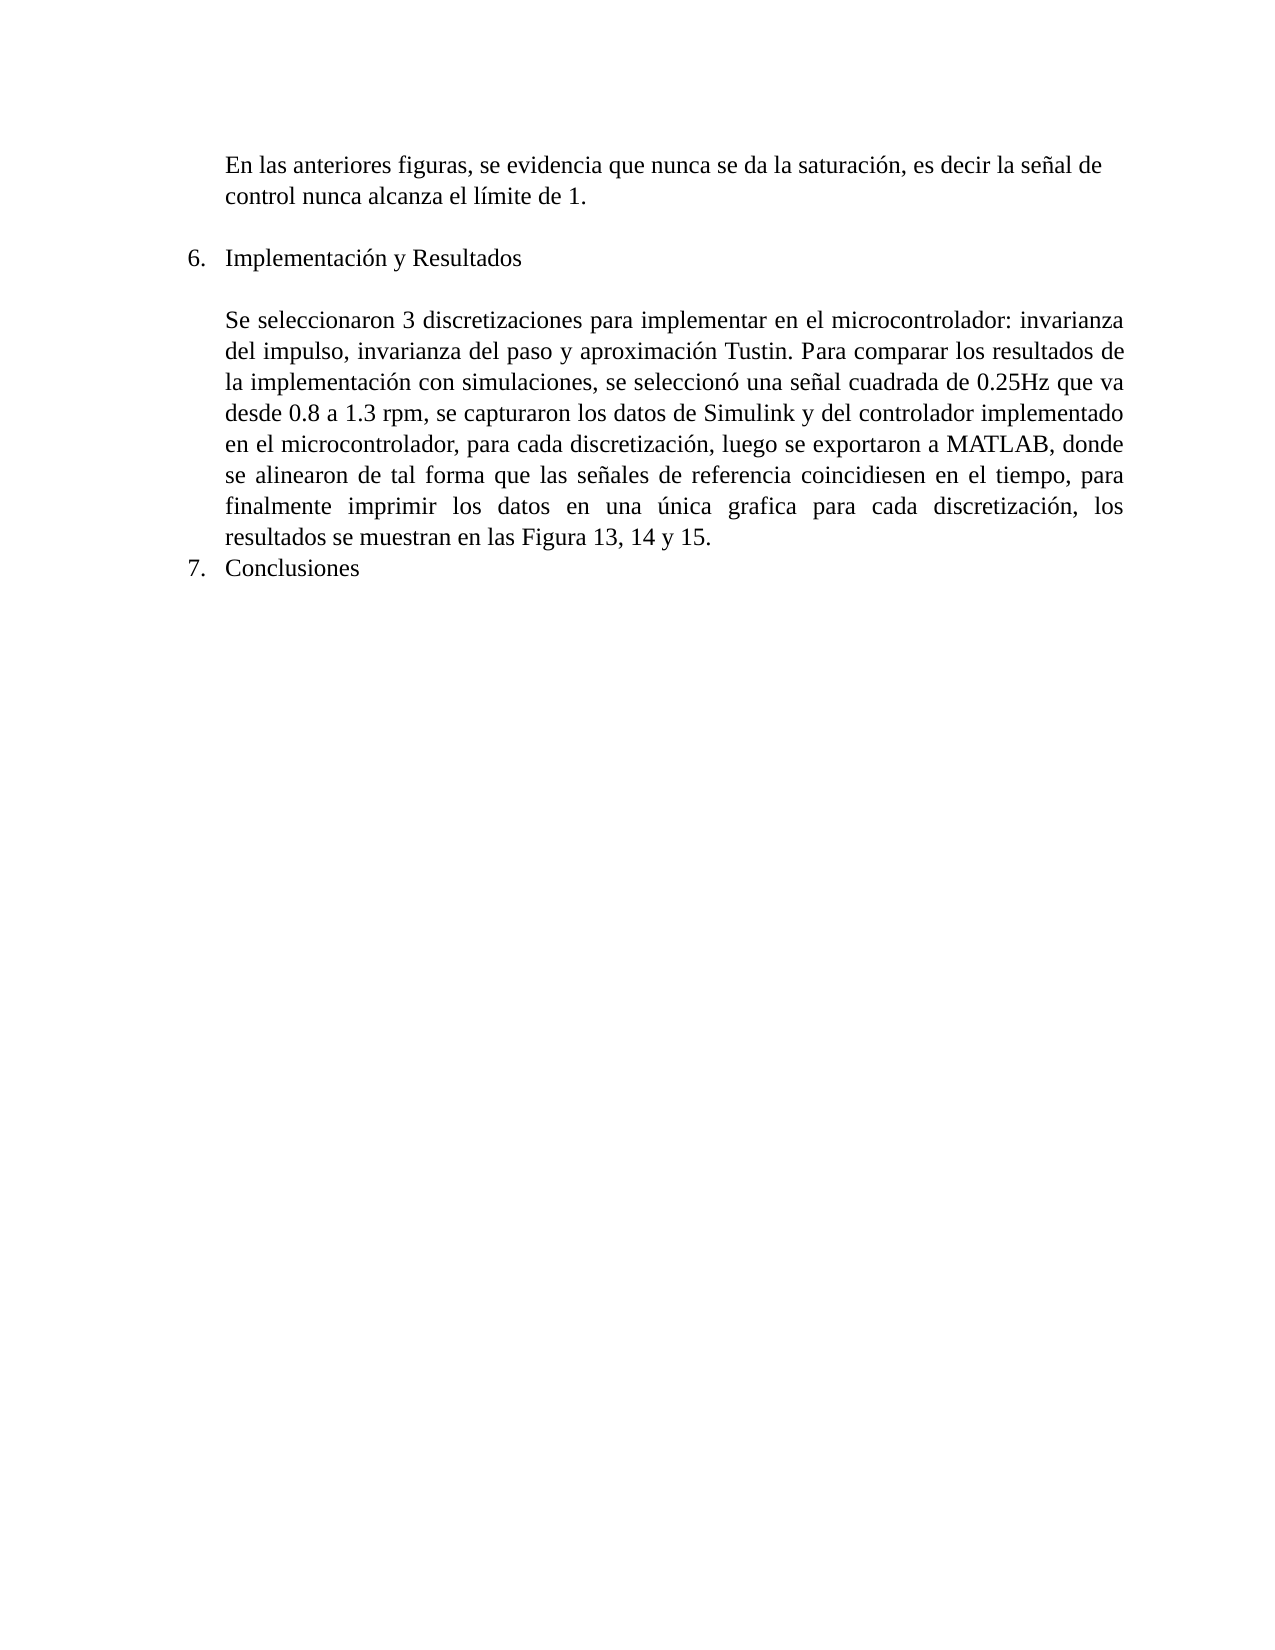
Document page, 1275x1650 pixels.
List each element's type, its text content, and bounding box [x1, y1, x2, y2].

list En las anteriores figuras, se evidencia que nunca se da la saturación, es decir la señal de control nunca alcanza el límite de 1. [225, 150, 1125, 210]
list Implementación y Resultados [187, 243, 1125, 272]
list Conclusiones [187, 553, 1125, 582]
list Se seleccionaron 3 discretizaciones para implementar en el microcontrolador: invarianza del impulso, invarianza del paso y aproximación Tustin. Para comparar los resultados de la implementación con simulaciones, se seleccionó una señal cuadrada de 0.25Hz que va desde 0.8 a 1.3 rpm, se capturaron los datos de Simulink y del controlador implementado en el microcontrolador, para cada discretización, luego se exportaron a MATLAB, donde se alinearon de tal forma que las señales de referencia coincidiesen en el tiempo, para finalmente imprimir los datos en una única grafica para cada discretización, los resultados se muestran en las Figura 13, 14 y 15. [225, 305, 1125, 551]
